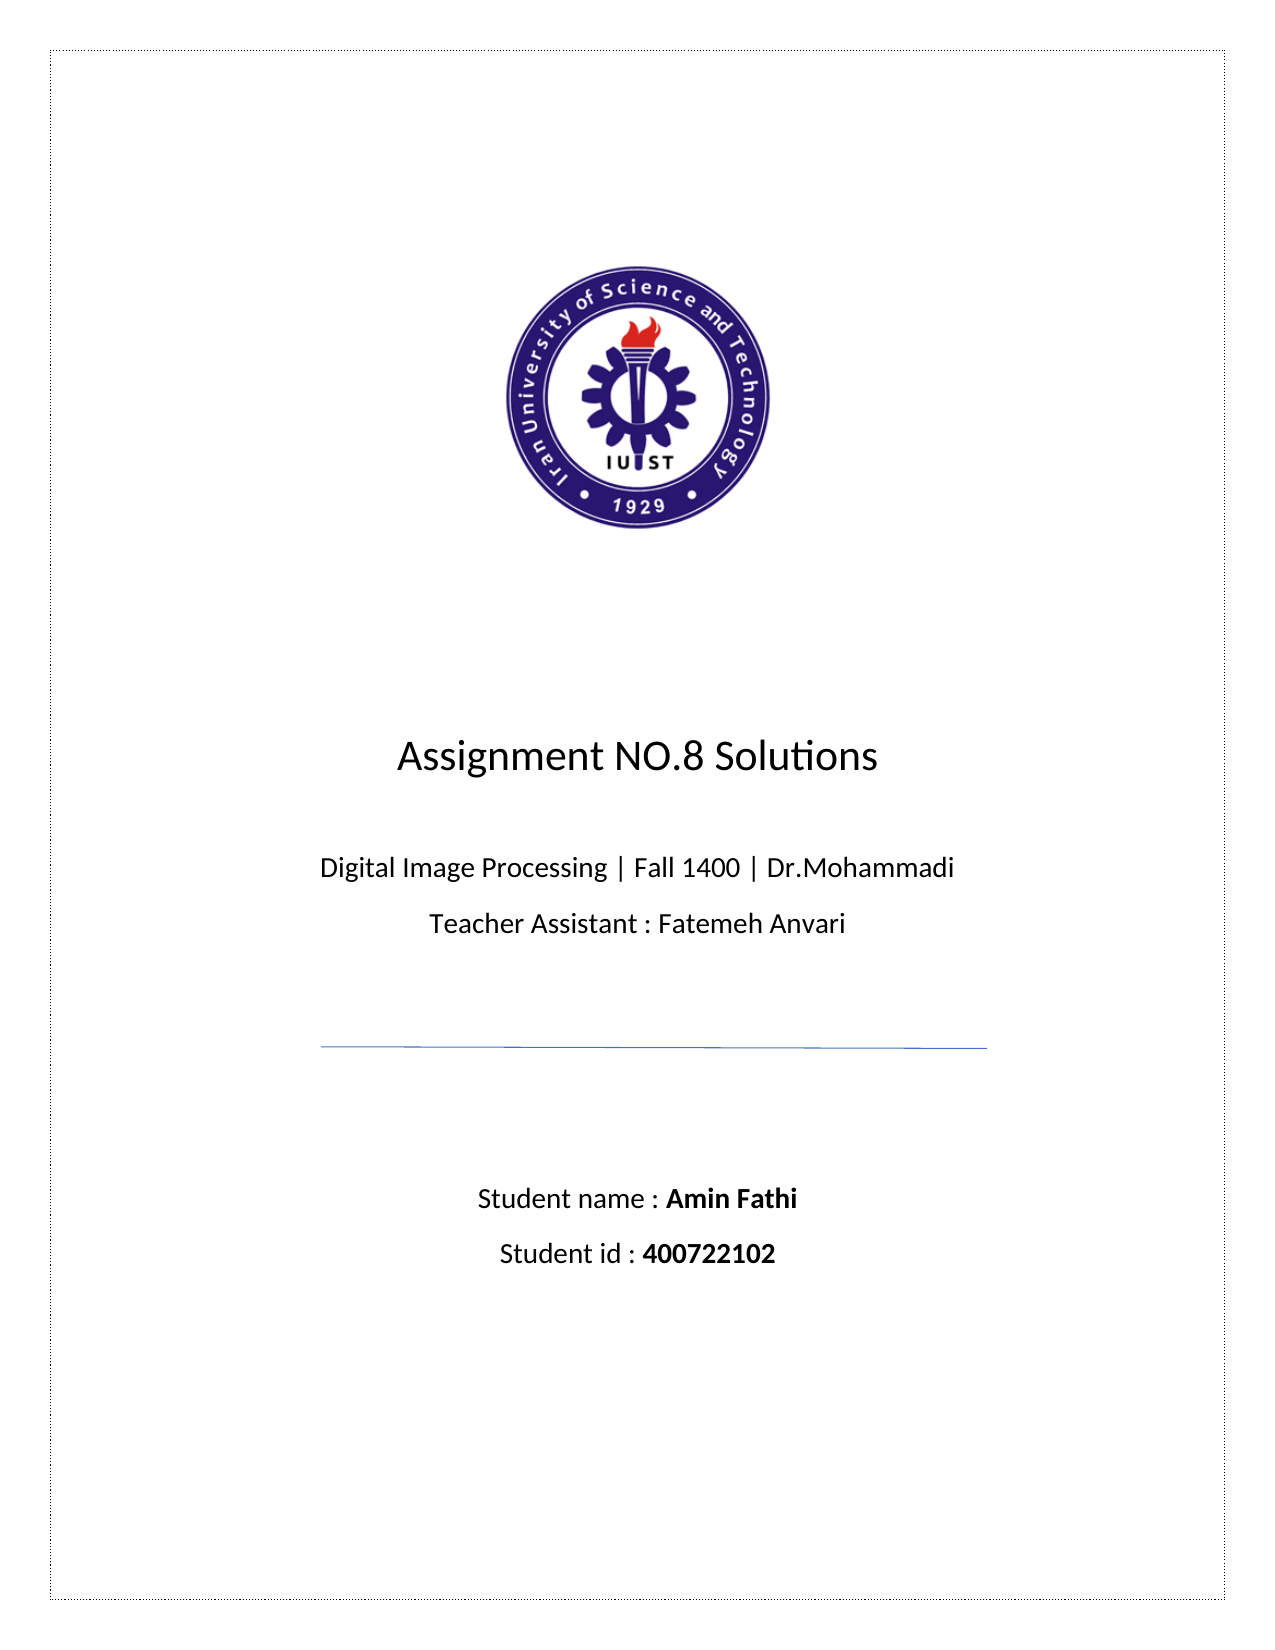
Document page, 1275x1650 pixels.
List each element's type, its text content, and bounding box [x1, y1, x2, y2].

picture [501, 262, 774, 533]
text Digital Image Processing | Fall 1400 | Dr.Mohammadi [75, 849, 1200, 885]
text Student name : Amin Fathi [75, 1180, 1200, 1216]
text Assignment NO.8 Solutions [75, 728, 1200, 782]
text Student id : 400722102 [75, 1235, 1200, 1271]
text Teacher Assistant : Fatemeh Anvari [75, 905, 1200, 940]
